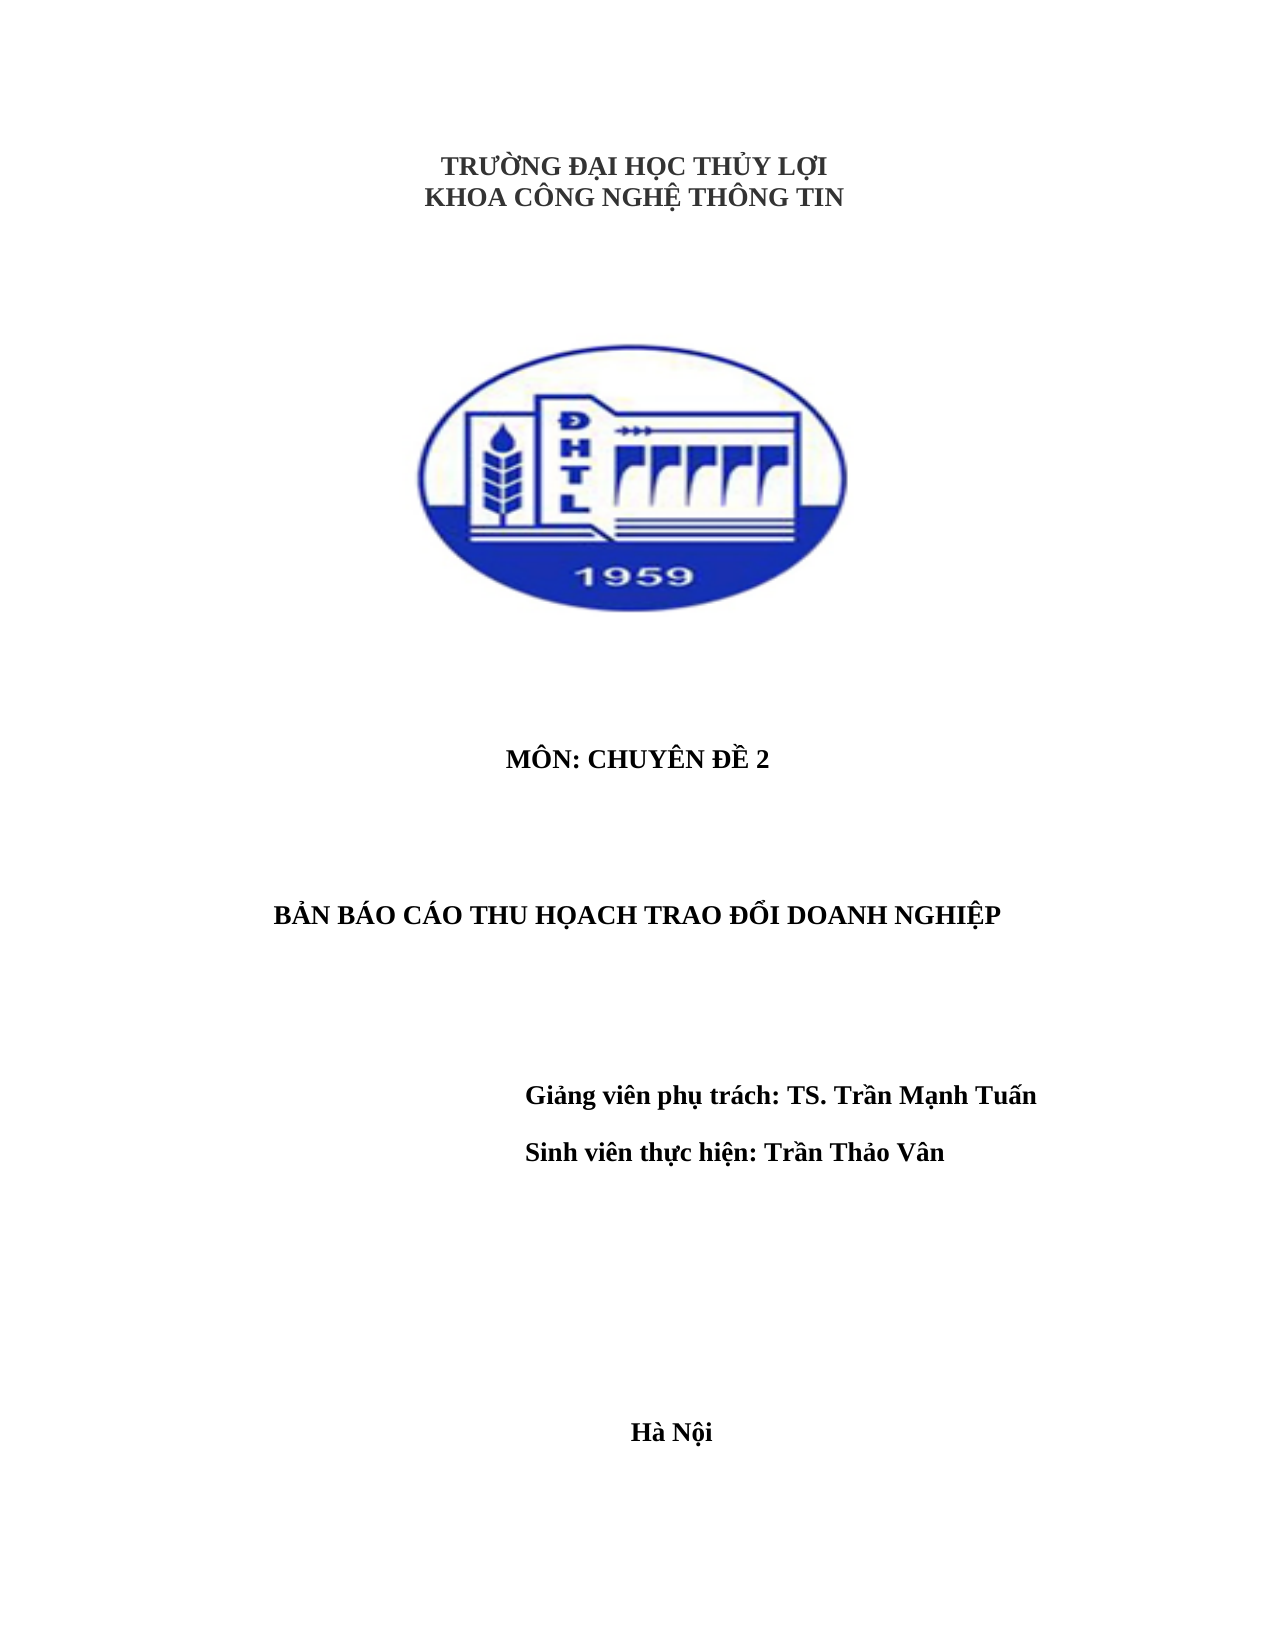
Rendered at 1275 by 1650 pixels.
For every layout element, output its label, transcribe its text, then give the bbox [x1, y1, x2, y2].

text Giảng viên phụ trách: TS. Trần Mạnh Tuấn [525, 1079, 1125, 1111]
text MÔN: CHUYÊN ĐỀ 2 [150, 743, 1125, 774]
text BẢN BÁO CÁO THU HỌACH TRAO ĐỔI DOANH NGHIỆP [150, 899, 1125, 930]
text Sinh viên thực hiện: Trần Thảo Vân [450, 1136, 1125, 1167]
picture [326, 305, 949, 650]
text TRƯỜNG ĐẠI HỌC THỦY LỢI [150, 150, 1125, 181]
text Hà Nội [150, 1416, 1125, 1447]
text KHOA CÔNG NGHỆ THÔNG TIN [150, 181, 1125, 212]
